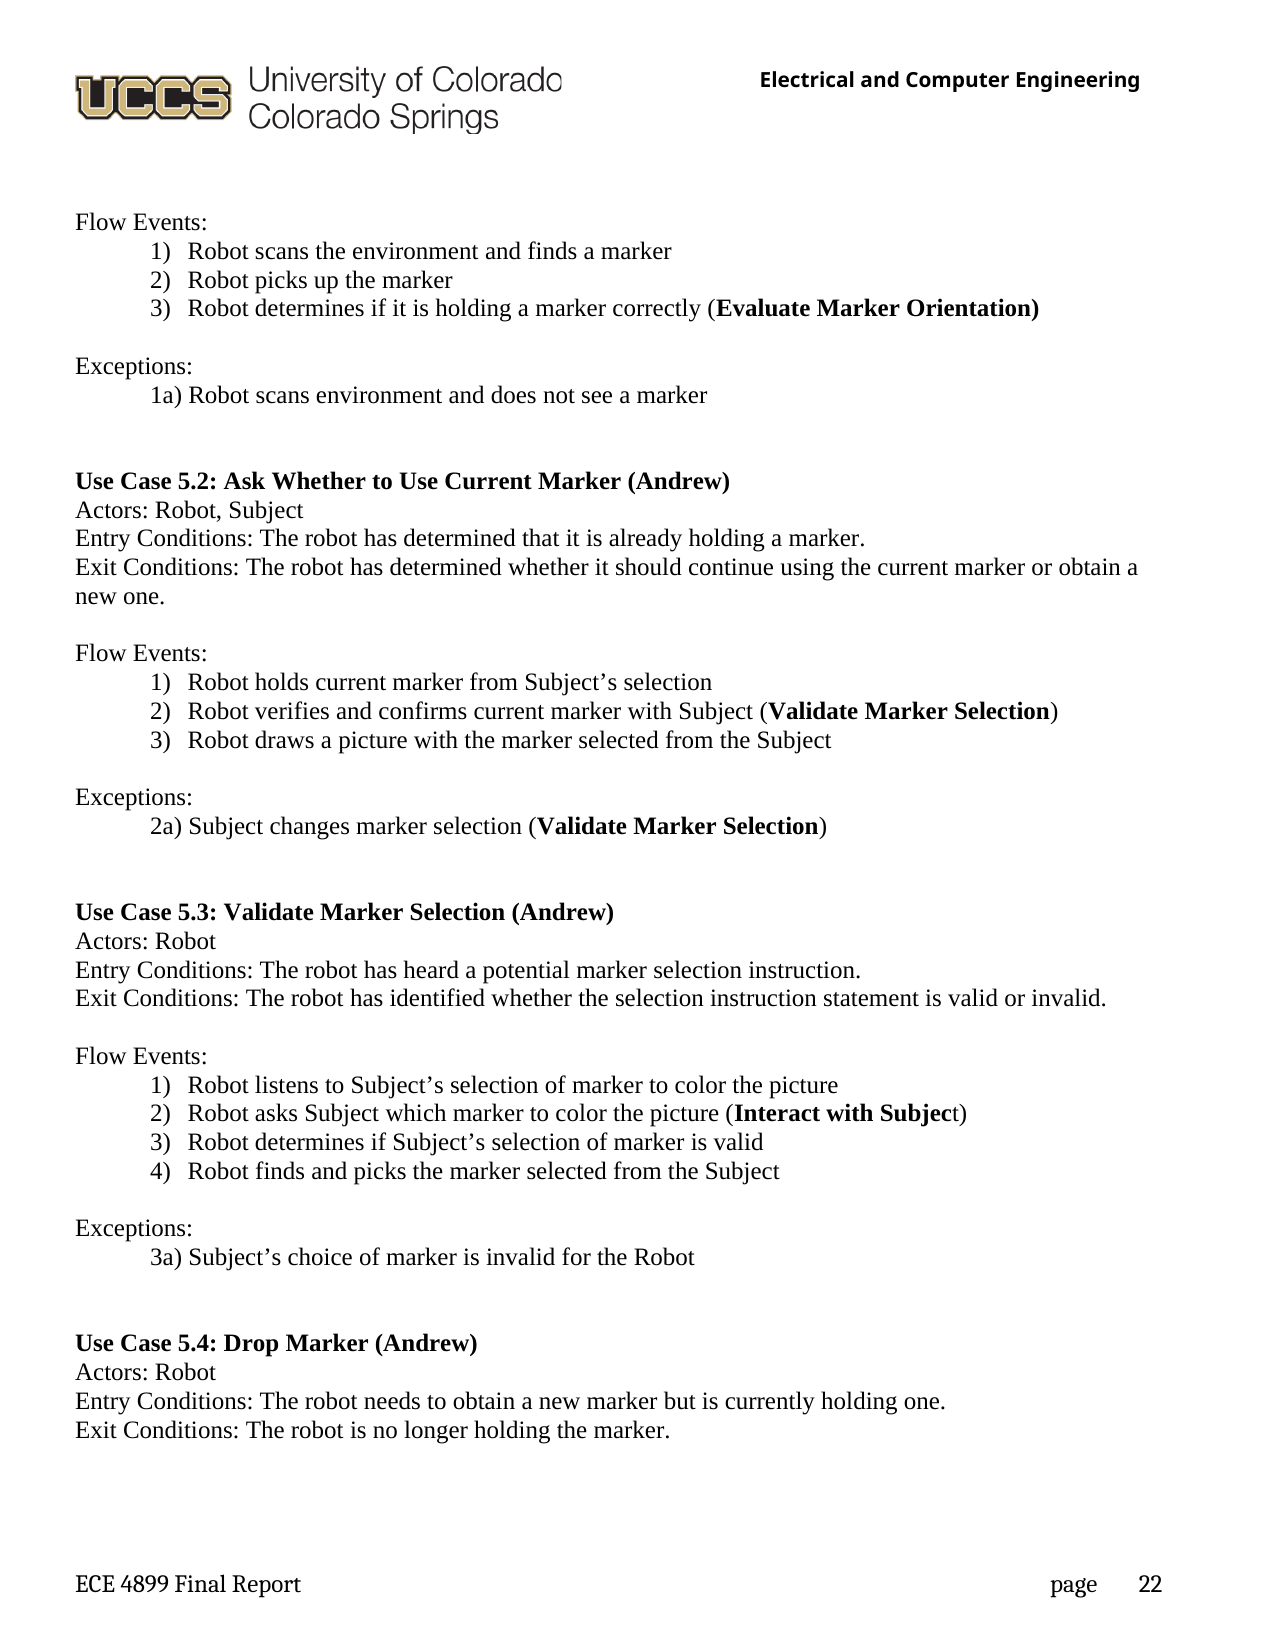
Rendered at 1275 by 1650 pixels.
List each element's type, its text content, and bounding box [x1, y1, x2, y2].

text Use Case 5.4: Drop Marker (Andrew) [75, 1328, 1162, 1357]
list Robot picks up the marker [150, 265, 1162, 293]
text Actors: Robot, Subject [75, 495, 1162, 523]
text Use Case 5.2: Ask Whether to Use Current Marker (Andrew) [75, 466, 1162, 495]
text Entry Conditions: The robot has determined that it is already holding a marker. [75, 523, 1162, 552]
text 3a) Subject’s choice of marker is invalid for the Robot [75, 1242, 1162, 1271]
text Use Case 5.3: Validate Marker Selection (Andrew) [75, 897, 1162, 926]
list Robot finds and picks the marker selected from the Subject [150, 1156, 1162, 1185]
text Exit Conditions: The robot has determined whether it should continue using the current marker or obtain a new one. [75, 552, 1162, 610]
list Robot draws a picture with the marker selected from the Subject [150, 725, 1162, 753]
text Exit Conditions: The robot is no longer holding the marker. [75, 1415, 1162, 1443]
list Robot scans the environment and finds a marker [150, 236, 1162, 265]
text Entry Conditions: The robot needs to obtain a new marker but is currently holding one. [75, 1386, 1162, 1415]
text Flow Events: [75, 638, 1162, 667]
list Robot listens to Subject’s selection of marker to color the picture [150, 1070, 1162, 1098]
text Entry Conditions: The robot has heard a potential marker selection instruction. [75, 955, 1162, 983]
list Robot verifies and confirms current marker with Subject (Validate Marker Selection) [150, 696, 1162, 725]
text Exceptions: [75, 351, 1162, 380]
list Robot determines if it is holding a marker correctly (Evaluate Marker Orientation) [150, 293, 1162, 322]
text Actors: Robot [75, 926, 1162, 955]
text Exit Conditions: The robot has identified whether the selection instruction statement is valid or invalid. [75, 983, 1162, 1012]
text 2a) Subject changes marker selection (Validate Marker Selection) [75, 811, 1162, 840]
text Exceptions: [75, 782, 1162, 811]
text Flow Events: [75, 1041, 1162, 1070]
text 1a) Robot scans environment and does not see a marker [75, 380, 1162, 408]
list Robot holds current marker from Subject’s selection [150, 667, 1162, 696]
text Flow Events: [75, 207, 1162, 236]
list Robot asks Subject which marker to color the picture (Interact with Subject) [150, 1098, 1162, 1127]
list Robot determines if Subject’s selection of marker is valid [150, 1127, 1162, 1156]
text Actors: Robot [75, 1357, 1162, 1386]
text Exceptions: [75, 1213, 1162, 1242]
